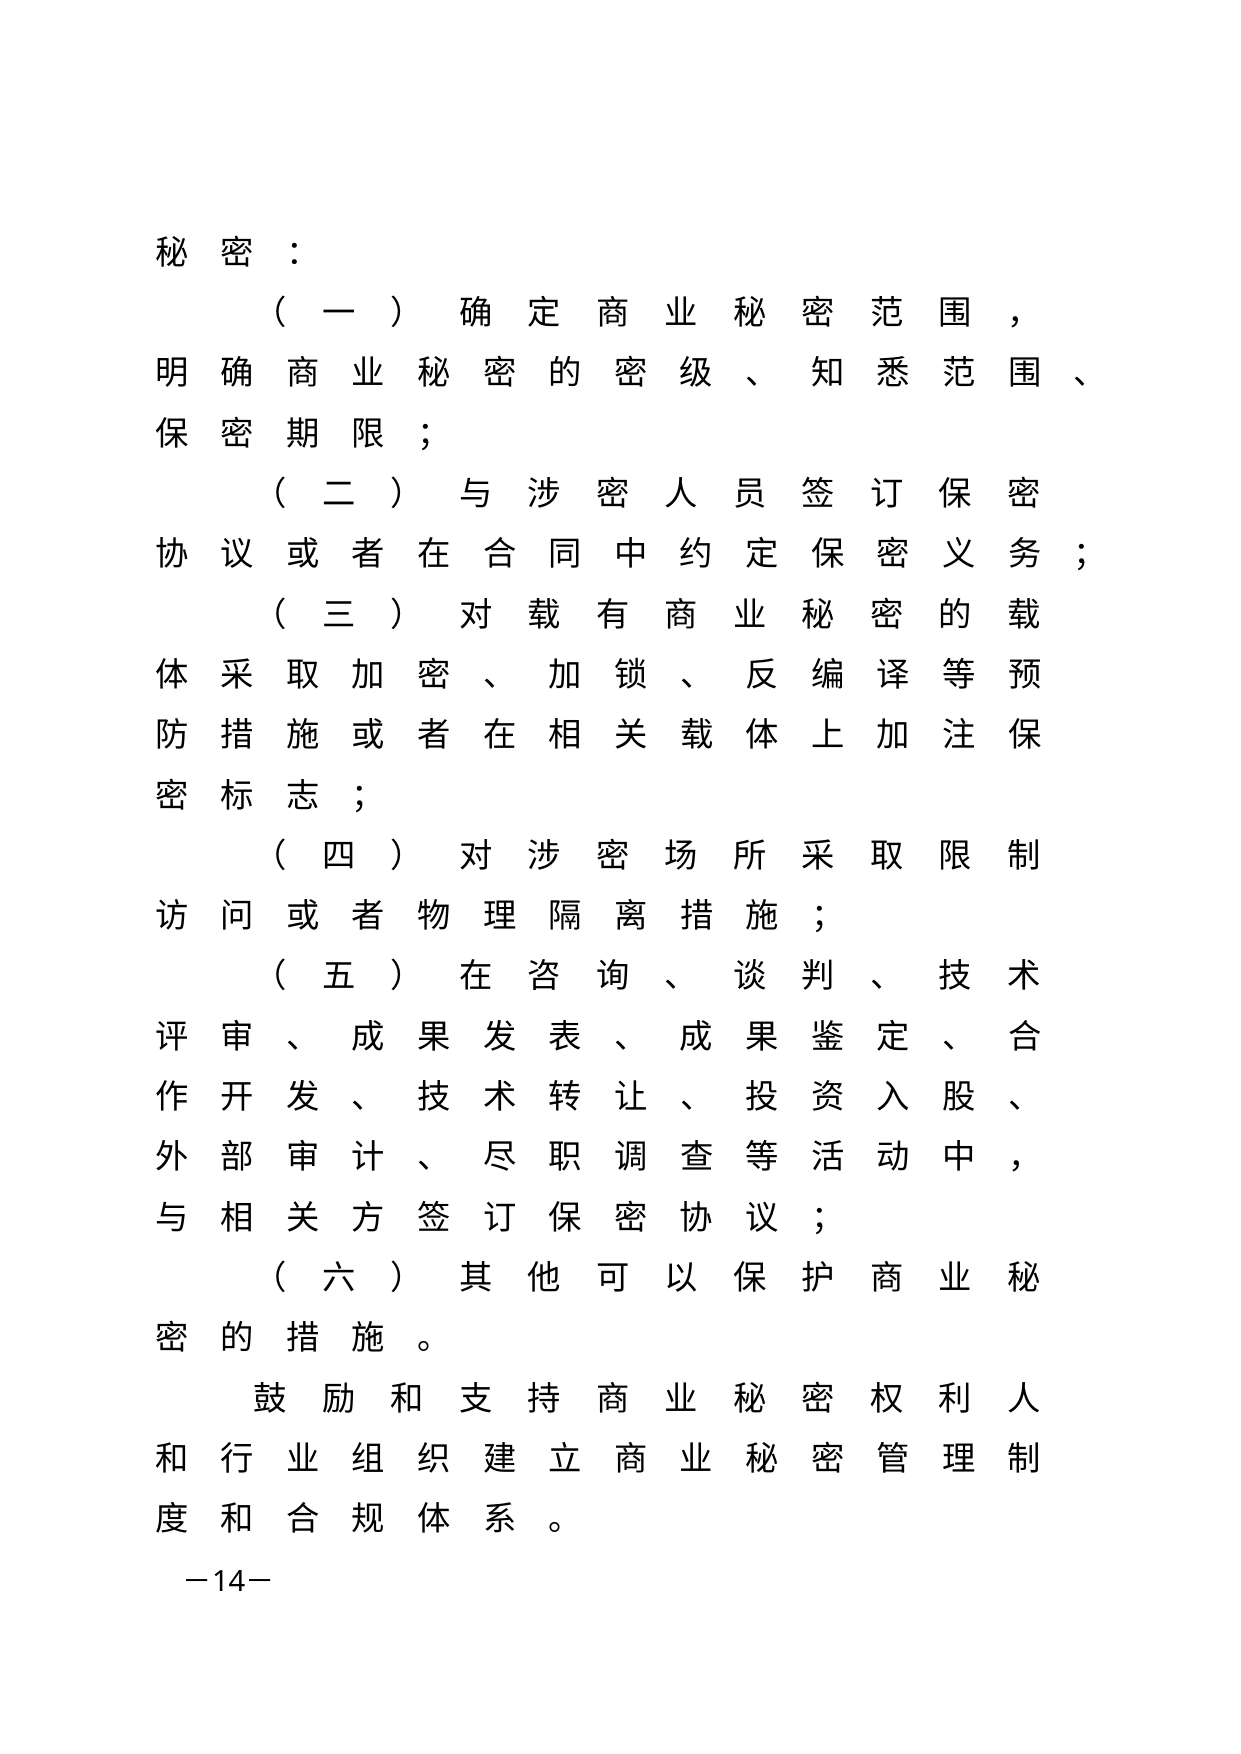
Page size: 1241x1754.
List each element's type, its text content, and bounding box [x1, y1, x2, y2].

text （四）对涉密场所采取限制访问或者物理隔离措施； [155, 823, 1073, 943]
text （一）确定商业秘密范围，明确商业秘密的密级、知悉范围、保密期限； [155, 280, 1073, 461]
text （五）在咨询、谈判、技术评审、成果发表、成果鉴定、合作开发、技术转让、投资入股、外部审计、尽职调查等活动中，与相关方签订保密协议； [155, 943, 1073, 1245]
text 鼓励和支持商业秘密权利人和行业组织建立商业秘密管理制度和合规体系。 [155, 1365, 1073, 1546]
text （六）其他可以保护商业秘密的措施。 [155, 1245, 1073, 1365]
text （二）与涉密人员签订保密协议或者在合同中约定保密义务； [155, 461, 1073, 581]
text 第二十三条 商业秘密的权利人可以采取下列措施保护商业秘密： [155, 219, 1073, 280]
text （三）对载有商业秘密的载体采取加密、加锁、反编译等预防措施或者在相关载体上加注保密标志； [155, 581, 1073, 823]
